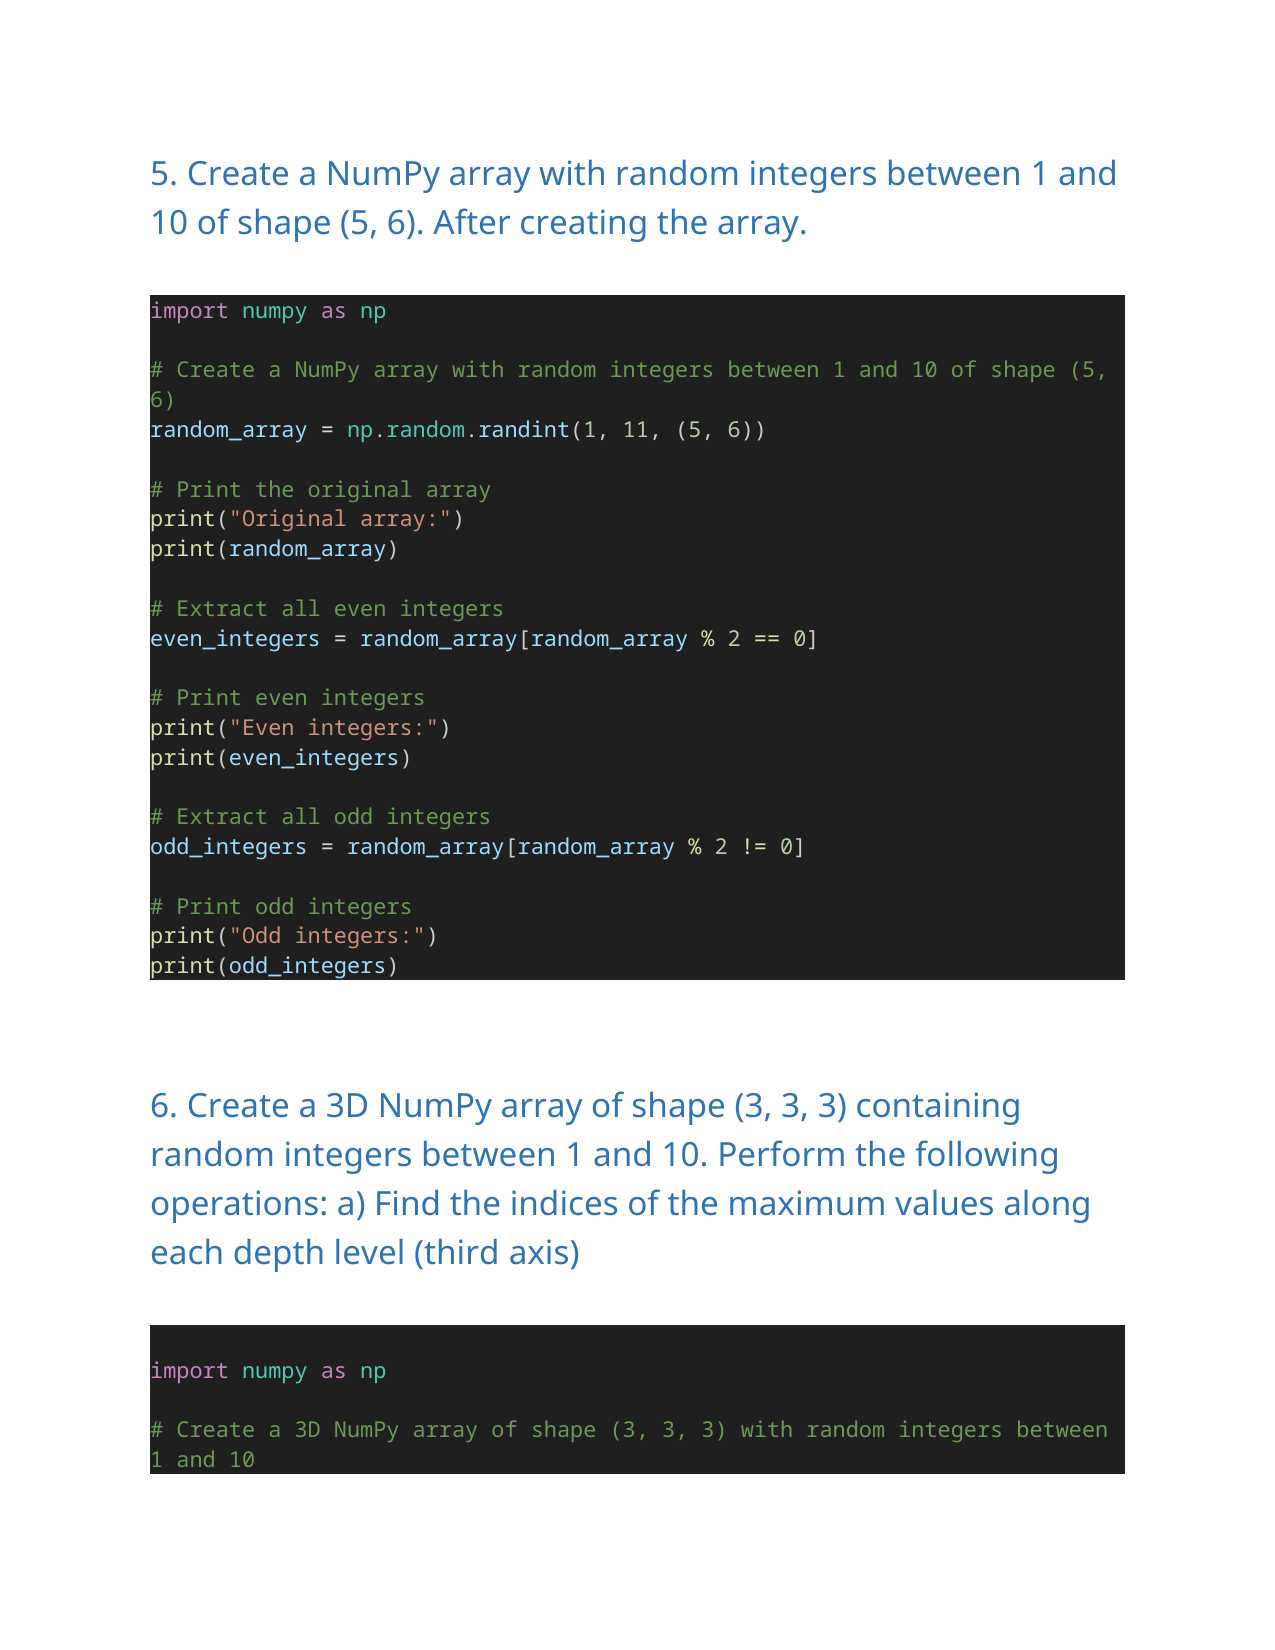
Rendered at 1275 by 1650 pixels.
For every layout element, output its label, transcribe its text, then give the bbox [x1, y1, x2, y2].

text print(random_array) [150, 533, 1125, 563]
text even_integers = random_array[random_array % 2 == 0] [150, 622, 1125, 652]
text # Extract all even integers [150, 593, 1125, 622]
text # Print even integers [150, 682, 1125, 712]
text odd_integers = random_array[random_array % 2 != 0] [150, 831, 1125, 861]
text print(even_integers) [150, 742, 1125, 771]
text print("Original array:") [150, 503, 1125, 533]
text # Extract all odd integers [150, 801, 1125, 831]
subtitle 5. Create a NumPy array with random integers between 1 and 10 of shape (5, 6). After creating the array. [150, 150, 1125, 244]
text # Create a NumPy array with random integers between 1 and 10 of shape (5, 6) [150, 354, 1125, 414]
text print("Odd integers:") [150, 920, 1125, 950]
text # Print odd integers [150, 891, 1125, 920]
text print("Even integers:") [150, 712, 1125, 742]
text random_array = np.random.randint(1, 11, (5, 6)) [150, 414, 1125, 444]
text # Print the original array [150, 473, 1125, 503]
text # Create a 3D NumPy array of shape (3, 3, 3) with random integers between 1 and 10 [150, 1414, 1125, 1474]
subtitle 6. Create a 3D NumPy array of shape (3, 3, 3) containing random integers between 1 and 10. Perform the following operations: a) Find the indices of the maximum values along each depth level (third axis) [150, 1082, 1125, 1274]
text import numpy as np [150, 295, 1125, 324]
text print(odd_integers) [150, 950, 1125, 980]
text import numpy as np [150, 1354, 1125, 1384]
